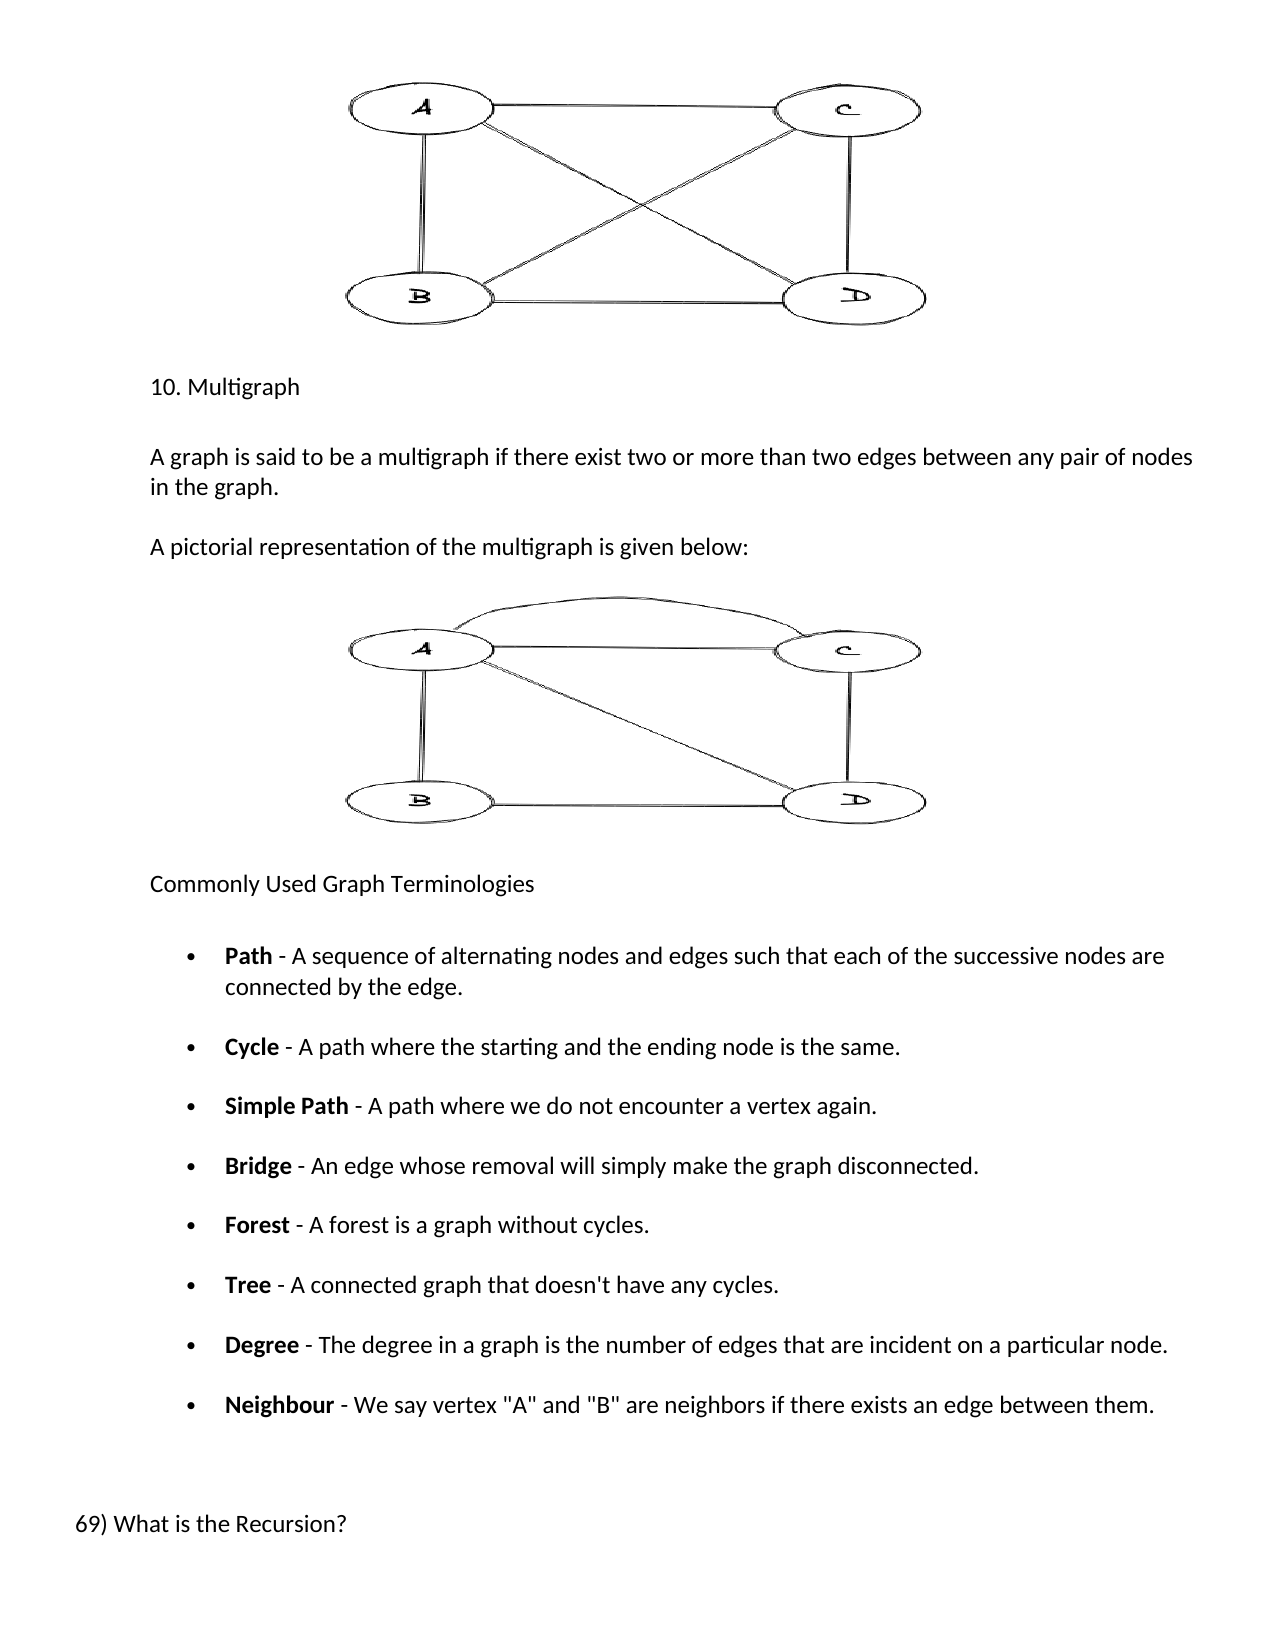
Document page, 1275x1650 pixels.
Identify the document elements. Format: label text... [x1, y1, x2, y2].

picture [333, 75, 942, 333]
list Degree - The degree in a graph is the number of edges that are incident on a particular node. [187, 1329, 1200, 1359]
list Cycle - A path where the starting and the ending node is the same. [187, 1031, 1200, 1061]
list Forest - A forest is a graph without cycles. [187, 1210, 1200, 1240]
subtitle 10. Multigraph [150, 371, 1200, 402]
list Simple Path - A path where we do not encounter a vertex again. [187, 1090, 1200, 1121]
text A pictorial representation of the multigraph is given below: [150, 531, 1200, 562]
list Path - A sequence of alternating nodes and edges such that each of the successive nodes are connected by the edge. [187, 940, 1200, 1001]
list Bridge - An edge whose removal will simply make the graph disconnected. [187, 1150, 1200, 1181]
text A graph is said to be a multigraph if there exist two or more than two edges between any pair of nodes in the graph. [150, 441, 1200, 502]
list Tree - A connected graph that doesn't have any cycles. [187, 1269, 1200, 1300]
list Neighbour - We say vertex "A" and "B" are neighbors if there exists an edge between them. [187, 1389, 1200, 1419]
subtitle Commonly Used Graph Terminologies [150, 868, 1200, 899]
text 69) What is the Recursion? [75, 1508, 1200, 1539]
picture [333, 590, 942, 830]
